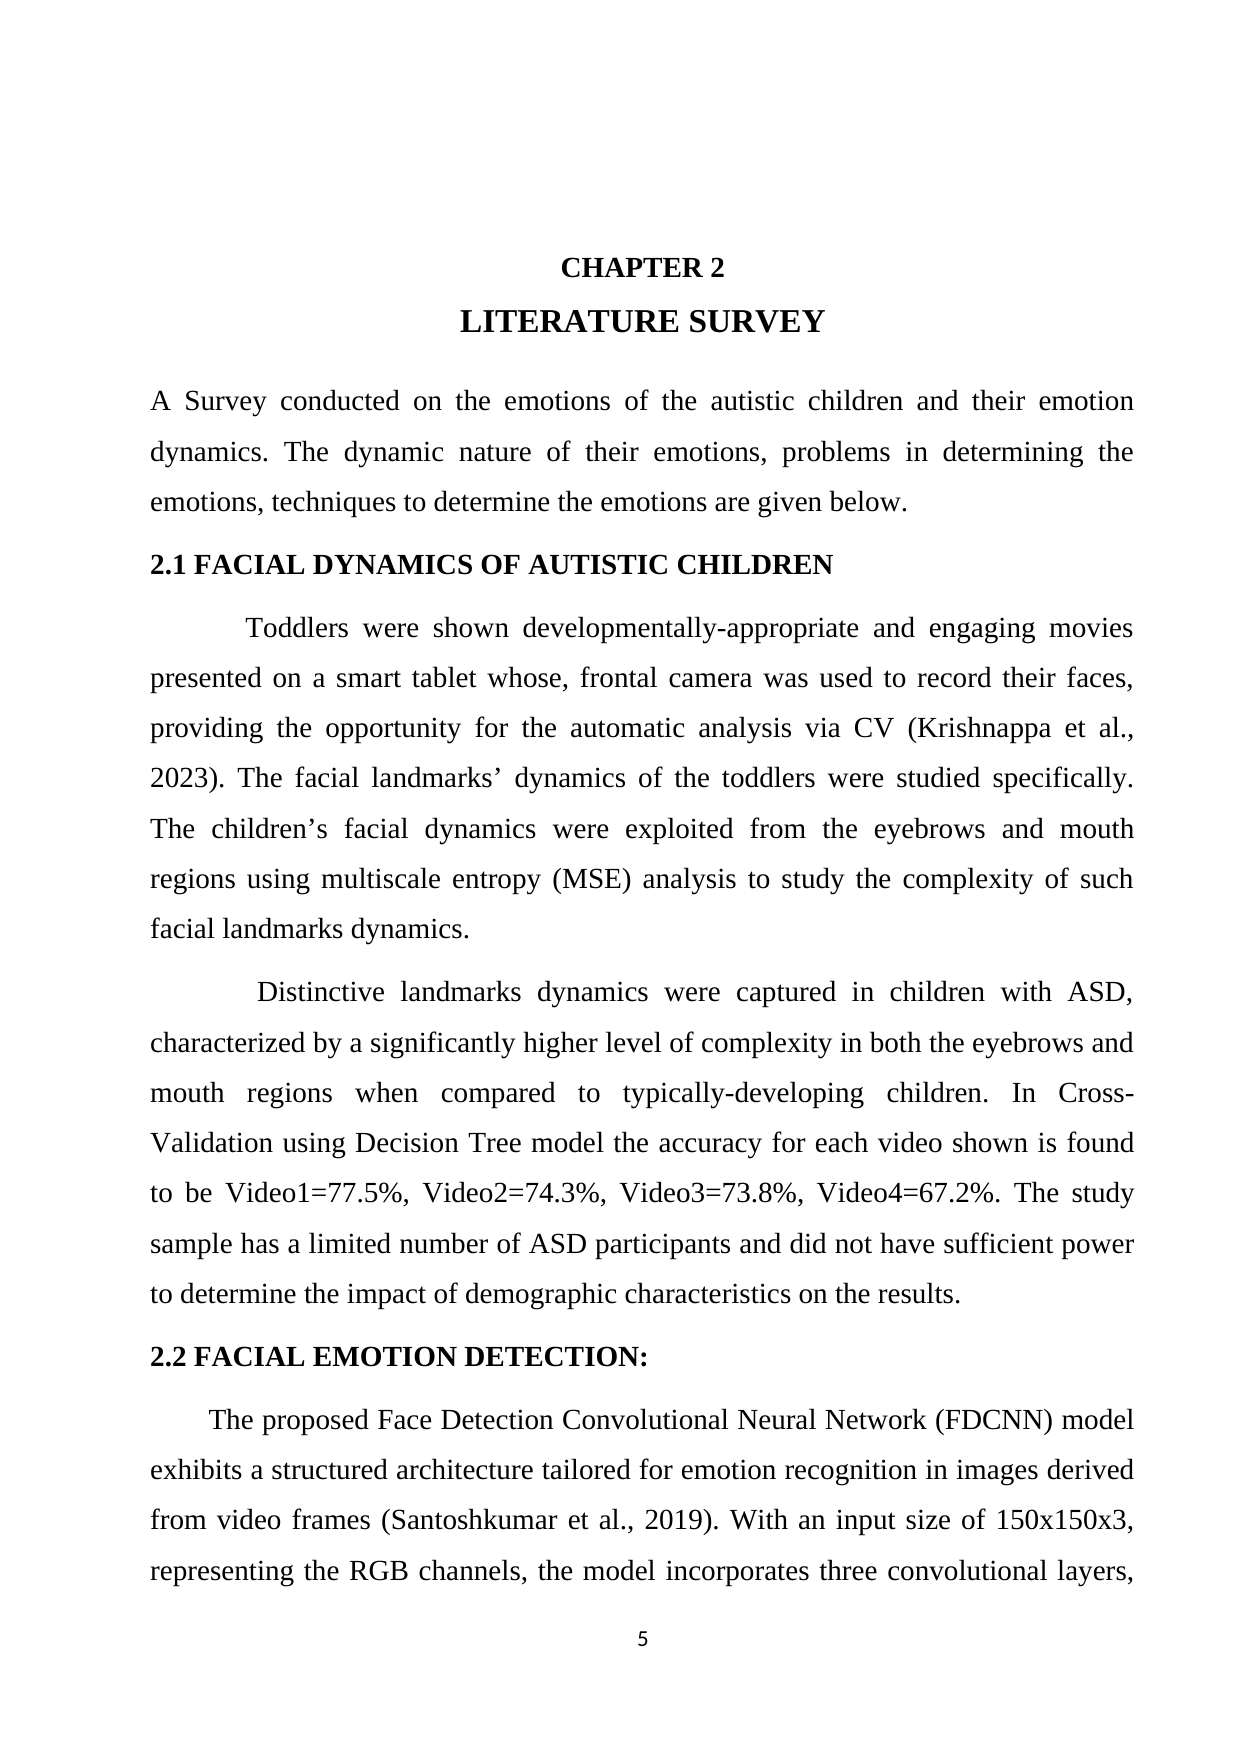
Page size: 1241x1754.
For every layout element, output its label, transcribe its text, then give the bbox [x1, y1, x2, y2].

text 2.1 FACIAL DYNAMICS OF AUTISTIC CHILDREN [150, 547, 1135, 580]
text Toddlers were shown developmentally-appropriate and engaging movies presented on a smart tablet whose, frontal camera was used to record their faces, providing the opportunity for the automatic analysis via CV (Krishnappa et al., 2023). The facial landmarks’ dynamics of the toddlers were studied specifically. The children’s facial dynamics were exploited from the eyebrows and mouth regions using multiscale entropy (MSE) analysis to study the complexity of such facial landmarks dynamics. [150, 610, 1135, 945]
text 2.2 FACIAL EMOTION DETECTION: [150, 1339, 1135, 1373]
text Distinctive landmarks dynamics were captured in children with ASD, characterized by a significantly higher level of complexity in both the eyebrows and mouth regions when compared to typically-developing children. In Cross-Validation using Decision Tree model the accuracy for each video shown is found to be Video1=77.5%, Video2=74.3%, Video3=73.8%, Video4=67.2%. The study sample has a limited number of ASD participants and did not have sufficient power to determine the impact of demographic characteristics on the results. [150, 974, 1135, 1310]
text LITERATURE SURVEY [150, 301, 1135, 339]
text A Survey conducted on the emotions of the autistic children and their emotion dynamics. The dynamic nature of their emotions, problems in determining the emotions, techniques to determine the emotions are given below. [150, 383, 1135, 518]
text CHAPTER 2 [150, 251, 1135, 284]
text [150, 1402, 1135, 1586]
